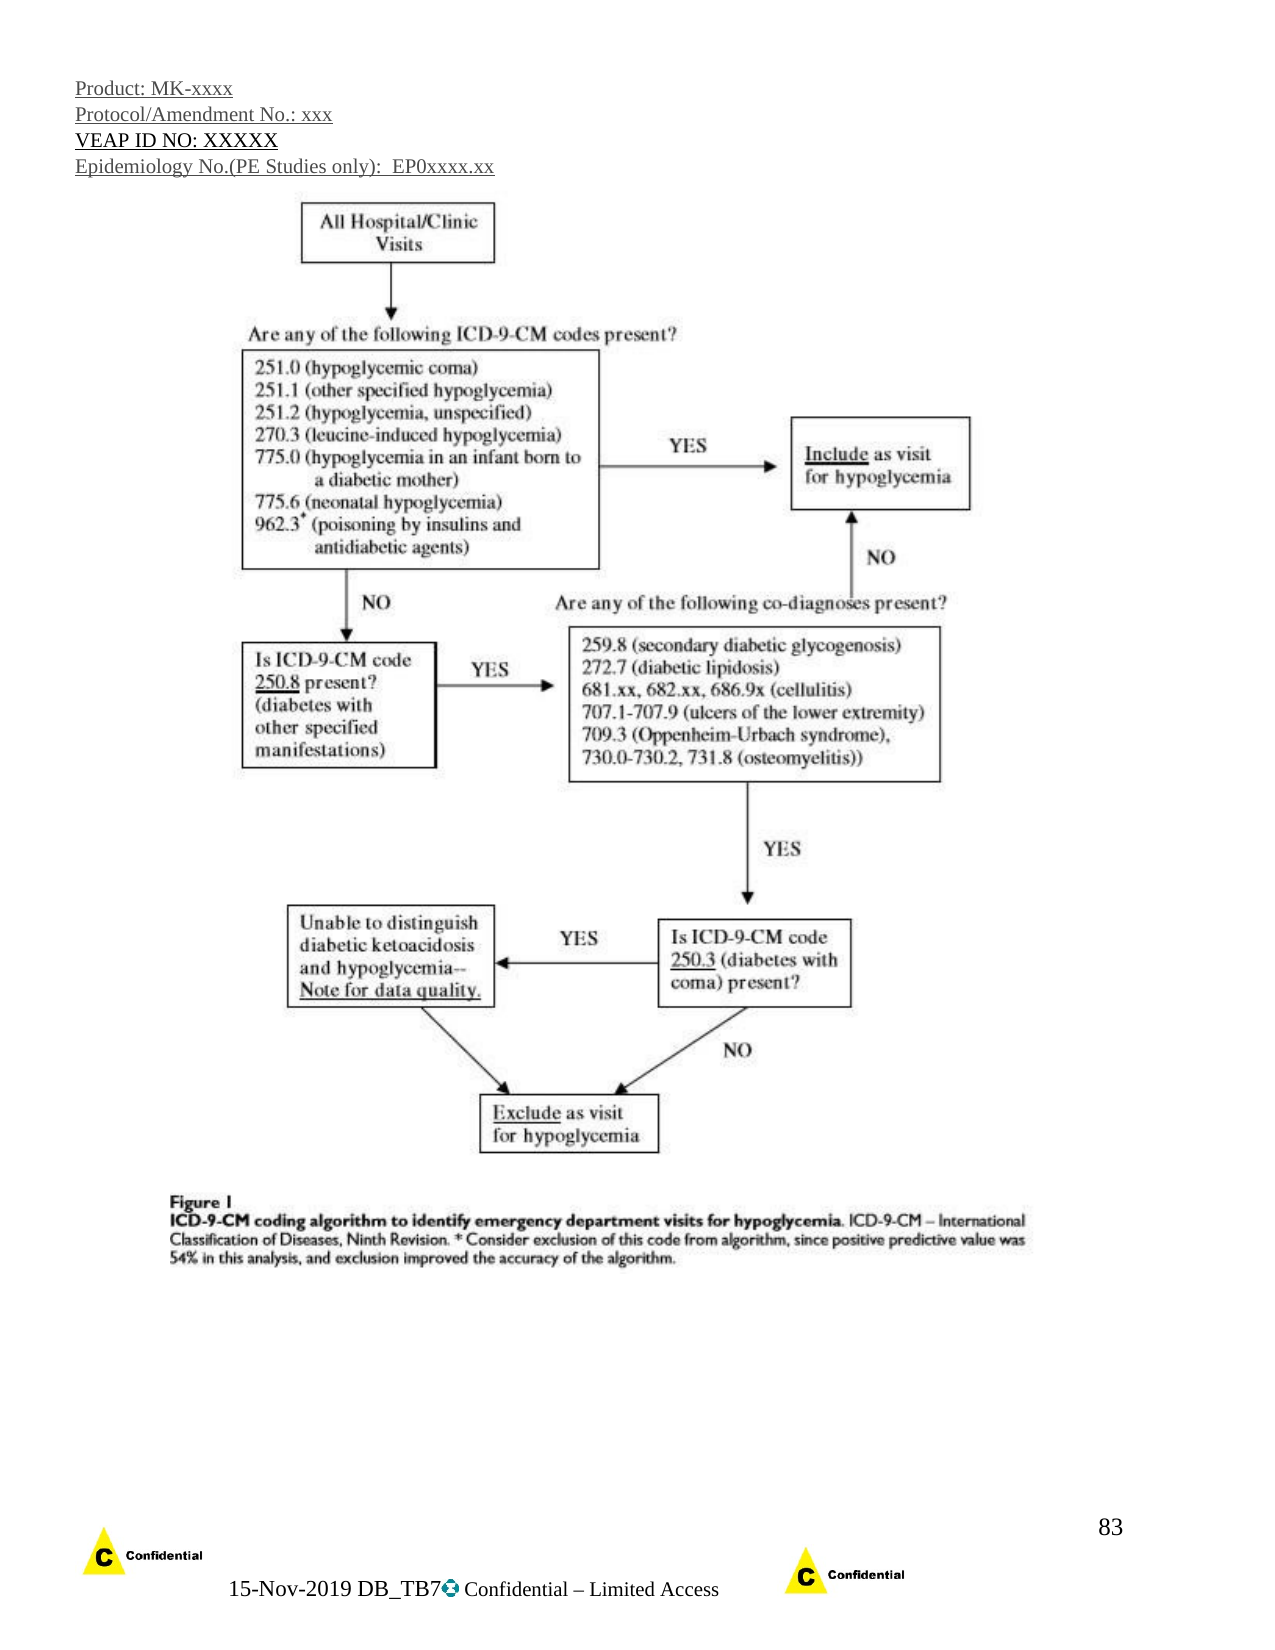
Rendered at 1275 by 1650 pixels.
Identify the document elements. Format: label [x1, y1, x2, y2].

picture [777, 1544, 910, 1598]
picture [170, 180, 1038, 1274]
picture [441, 1579, 459, 1597]
picture [75, 1525, 208, 1579]
